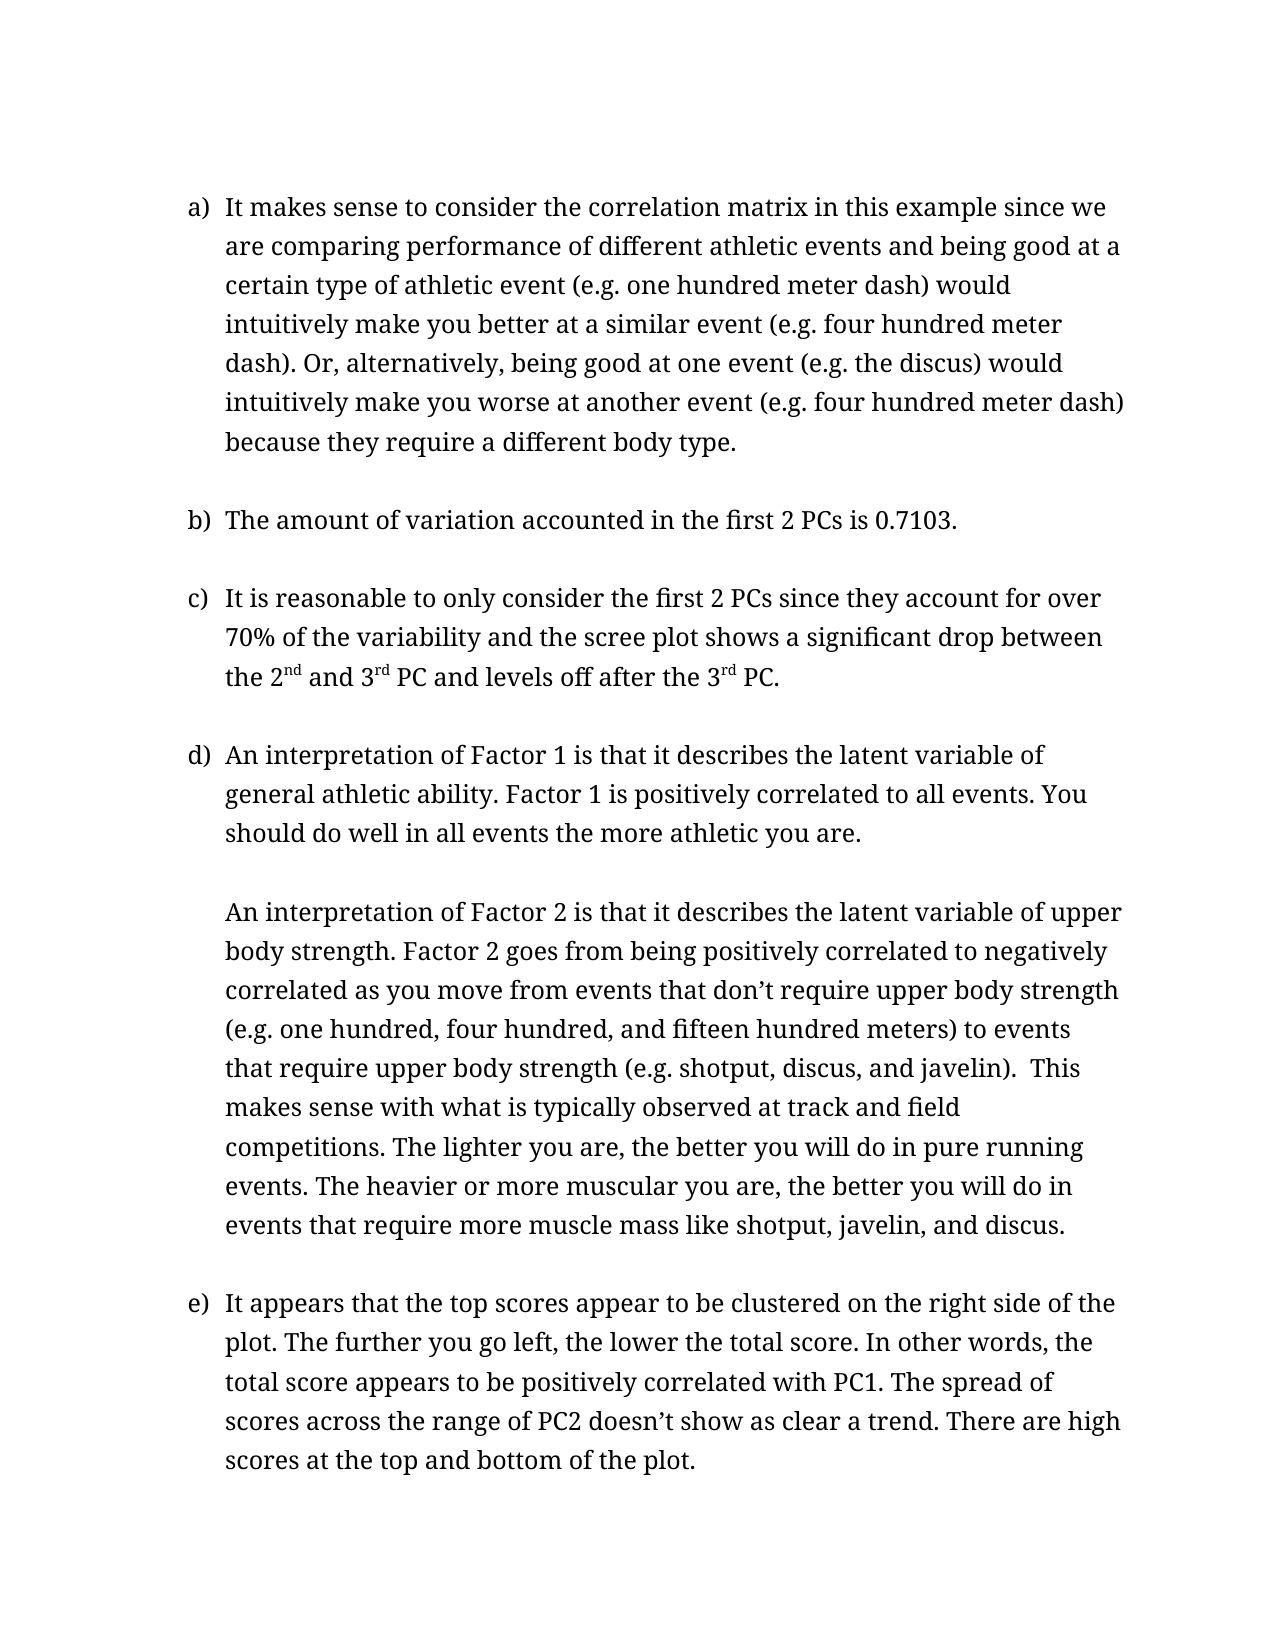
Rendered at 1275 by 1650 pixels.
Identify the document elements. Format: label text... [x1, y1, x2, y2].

list It makes sense to consider the correlation matrix in this example since we are comparing performance of different athletic events and being good at a certain type of athletic event (e.g. one hundred meter dash) would intuitively make you better at a similar event (e.g. four hundred meter dash). Or, alternatively, being good at one event (e.g. the discus) would intuitively make you worse at another event (e.g. four hundred meter dash) because they require a different body type. [187, 189, 1125, 458]
list The amount of variation accounted in the first 2 PCs is 0.7103. [187, 502, 1125, 537]
list It appears that the top scores appear to be clustered on the right side of the plot. The further you go left, the lower the total score. In other words, the total score appears to be positively correlated with PC1. The spread of scores across the range of PC2 doesn’t show as clear a trend. There are high scores at the top and bottom of the plot. [187, 1286, 1125, 1477]
list It is reasonable to only consider the first 2 PCs since they account for over 70% of the variability and the scree plot shows a significant drop between the 2nd and 3rd PC and levels off after the 3rd PC. [187, 581, 1125, 693]
list An interpretation of Factor 2 is that it describes the latent variable of upper body strength. Factor 2 goes from being positively correlated to negatively correlated as you move from events that don’t require upper body strength (e.g. one hundred, four hundred, and fifteen hundred meters) to events that require upper body strength (e.g. shotput, discus, and javelin). This makes sense with what is typically observed at track and field competitions. The lighter you are, the better you will do in pure running events. The heavier or more muscular you are, the better you will do in events that require more muscle mass like shotput, javelin, and discus. [225, 894, 1125, 1242]
list An interpretation of Factor 1 is that it describes the latent variable of general athletic ability. Factor 1 is positively correlated to all events. You should do well in all events the more athletic you are. [187, 737, 1125, 850]
